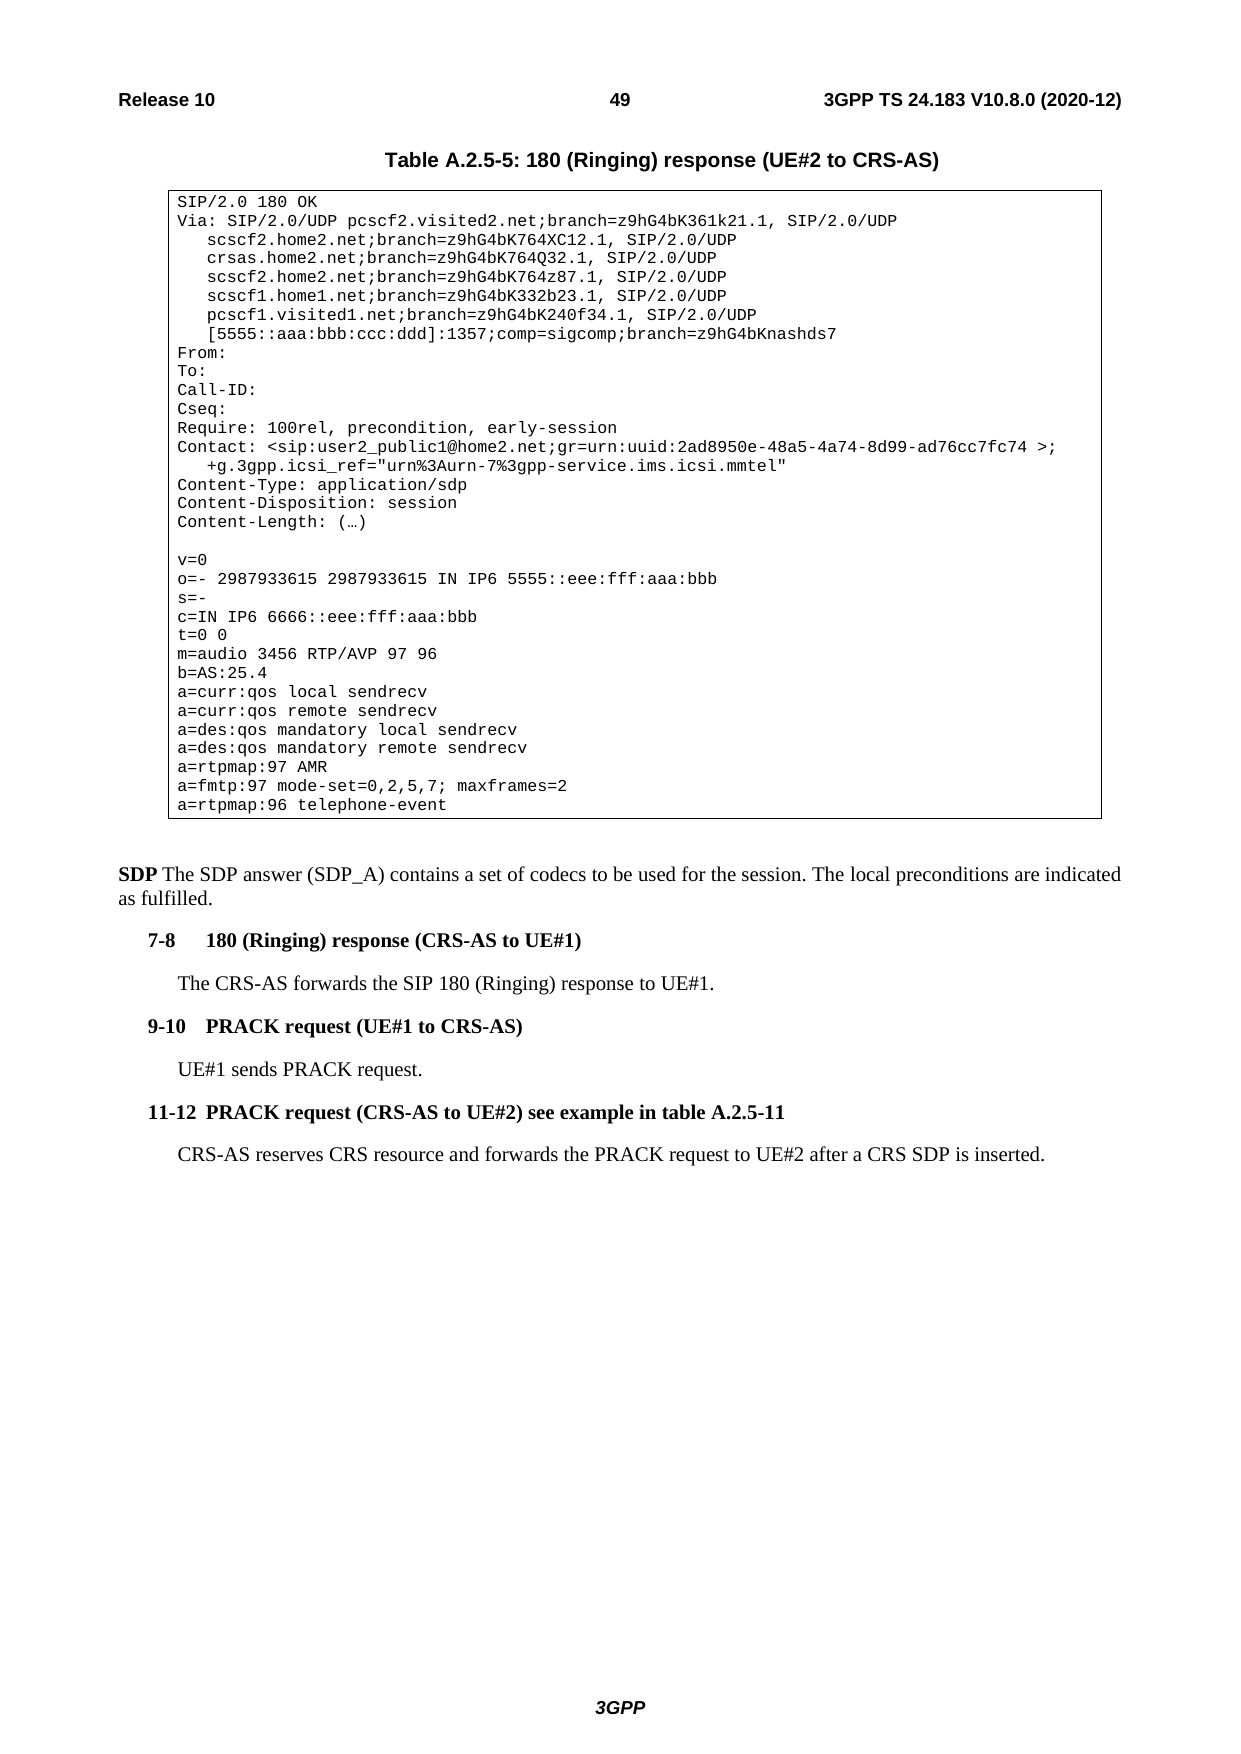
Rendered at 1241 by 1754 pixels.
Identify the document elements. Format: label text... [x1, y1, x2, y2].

text To: [169, 360, 1101, 379]
text Require: 100rel, precondition, early-session [169, 416, 1101, 435]
text CRS-AS reserves CRS resource and forwards the PRACK request to UE#2 after a CRS SDP is inserted. [148, 1142, 1122, 1166]
text SDP The SDP answer (SDP_A) contains a set of codecs to be used for the session. The local preconditions are indicated as fulfilled. [118, 861, 1122, 909]
text From: [169, 341, 1101, 360]
text a=rtpmap:97 AMR [169, 756, 1101, 775]
text a=des:qos mandatory remote sendrecv [169, 737, 1101, 756]
text Content-Length: (…) [169, 511, 1101, 533]
text v=0 [169, 548, 1101, 567]
text Content-Type: application/sdp [169, 473, 1101, 492]
text a=rtpmap:96 telephone-event [169, 793, 1101, 818]
text Via: SIP/2.0/UDP pcscf2.visited2.net;branch=z9hG4bK361k21.1, SIP/2.0/UDP scscf2.home2.net;branch=z9hG4bK764XC12.1, SIP/2.0/UDP crsas.home2.net;branch=z9hG4bK764Q32.1, SIP/2.0/UDP scscf2.home2.net;branch=z9hG4bK764z87.1, SIP/2.0/UDP scscf1.home1.net;branch=z9hG4bK332b23.1, SIP/2.0/UDP pcscf1.visited1.net;branch=z9hG4bK240f34.1, SIP/2.0/UDP [5555::aaa:bbb:ccc:ddd]:1357;comp=sigcomp;branch=z9hG4bKnashds7 [169, 209, 1101, 341]
text Content-Disposition: session [169, 492, 1101, 511]
text 11-12 PRACK request (CRS-AS to UE#2) see example in table A.2.5-11 [148, 1099, 1122, 1124]
text t=0 0 [169, 624, 1101, 643]
text Cseq: [169, 398, 1101, 416]
text o=- 2987933615 2987933615 IN IP6 5555::eee:fff:aaa:bbb [169, 567, 1101, 586]
text The CRS-AS forwards the SIP 180 (Ringing) response to UE#1. [148, 971, 1122, 995]
text a=curr:qos local sendrecv [169, 680, 1101, 699]
text 9-10 PRACK request (UE#1 to CRS-AS) [148, 1014, 1122, 1038]
text Table A.2.5-5: 180 (Ringing) response (UE#2 to CRS-AS) [201, 147, 1122, 171]
text s=- [169, 586, 1101, 605]
text c=IN IP6 6666::eee:fff:aaa:bbb [169, 605, 1101, 624]
text b=AS:25.4 [169, 662, 1101, 680]
text 7-8 180 (Ringing) response (CRS-AS to UE#1) [148, 928, 1122, 952]
text a=des:qos mandatory local sendrecv [169, 718, 1101, 737]
text UE#1 sends PRACK request. [148, 1057, 1122, 1081]
text Contact: <sip:user2_public1@home2.net;gr=urn:uuid:2ad8950e-48a5-4a74-8d99-ad76cc7fc74 >;+g.3gpp.icsi_ref="urn%3Aurn-7%3gpp-service.ims.icsi.mmtel" [169, 435, 1101, 473]
text a=fmtp:97 mode-set=0,2,5,7; maxframes=2 [169, 775, 1101, 793]
text SIP/2.0 180 OK [169, 191, 1101, 209]
text a=curr:qos remote sendrecv [169, 699, 1101, 718]
text Call-ID: [169, 379, 1101, 398]
text m=audio 3456 RTP/AVP 97 96 [169, 643, 1101, 662]
